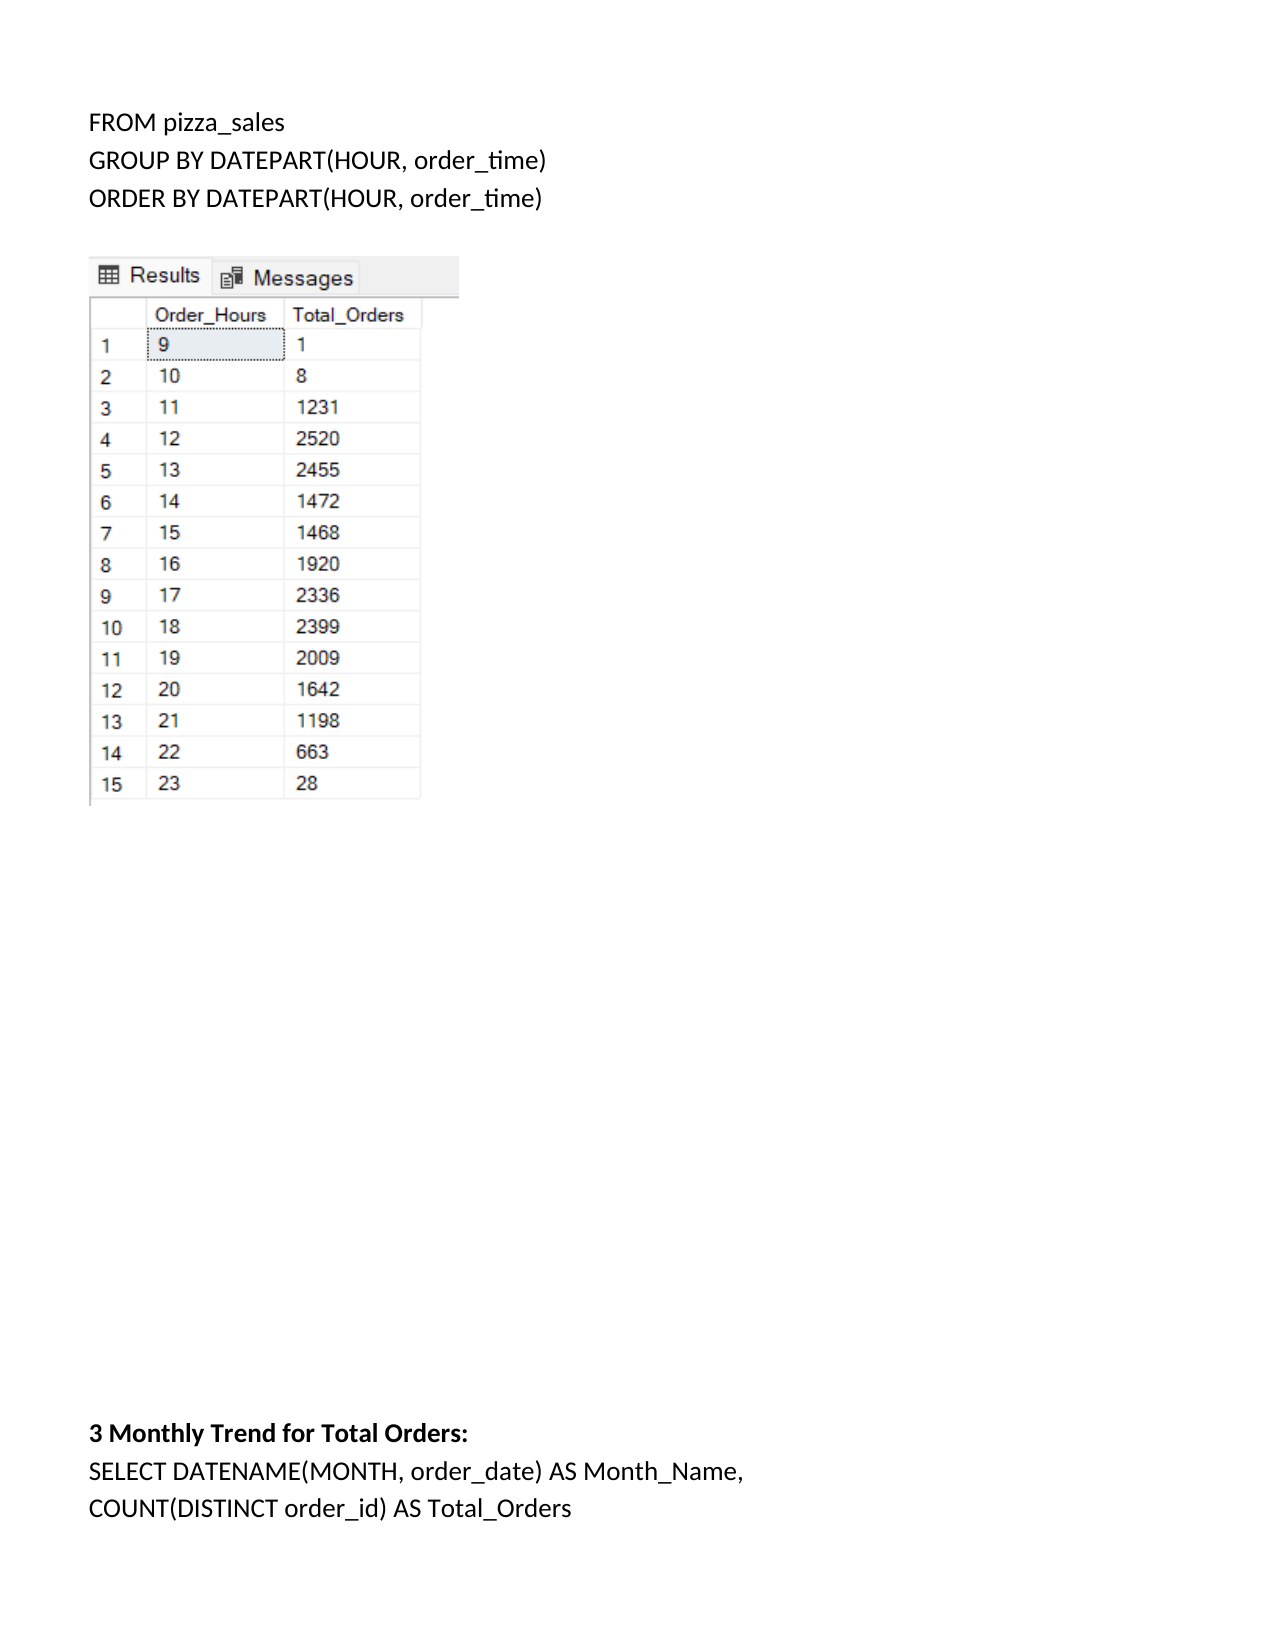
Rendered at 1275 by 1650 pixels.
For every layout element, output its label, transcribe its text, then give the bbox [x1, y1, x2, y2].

text SELECT DATENAME(MONTH, order_date) AS Month_Name, [88, 1454, 1186, 1487]
text GROUP BY DATEPART(HOUR, order_time) [88, 143, 1186, 176]
text 3 Monthly Trend for Total Orders: [88, 1416, 1186, 1449]
text ORDER BY DATEPART(HOUR, order_time) [88, 181, 1186, 214]
picture [88, 256, 459, 806]
text COUNT(DISTINCT order_id) AS Total_Orders [88, 1492, 1186, 1525]
text FROM pizza_sales [88, 105, 1186, 138]
